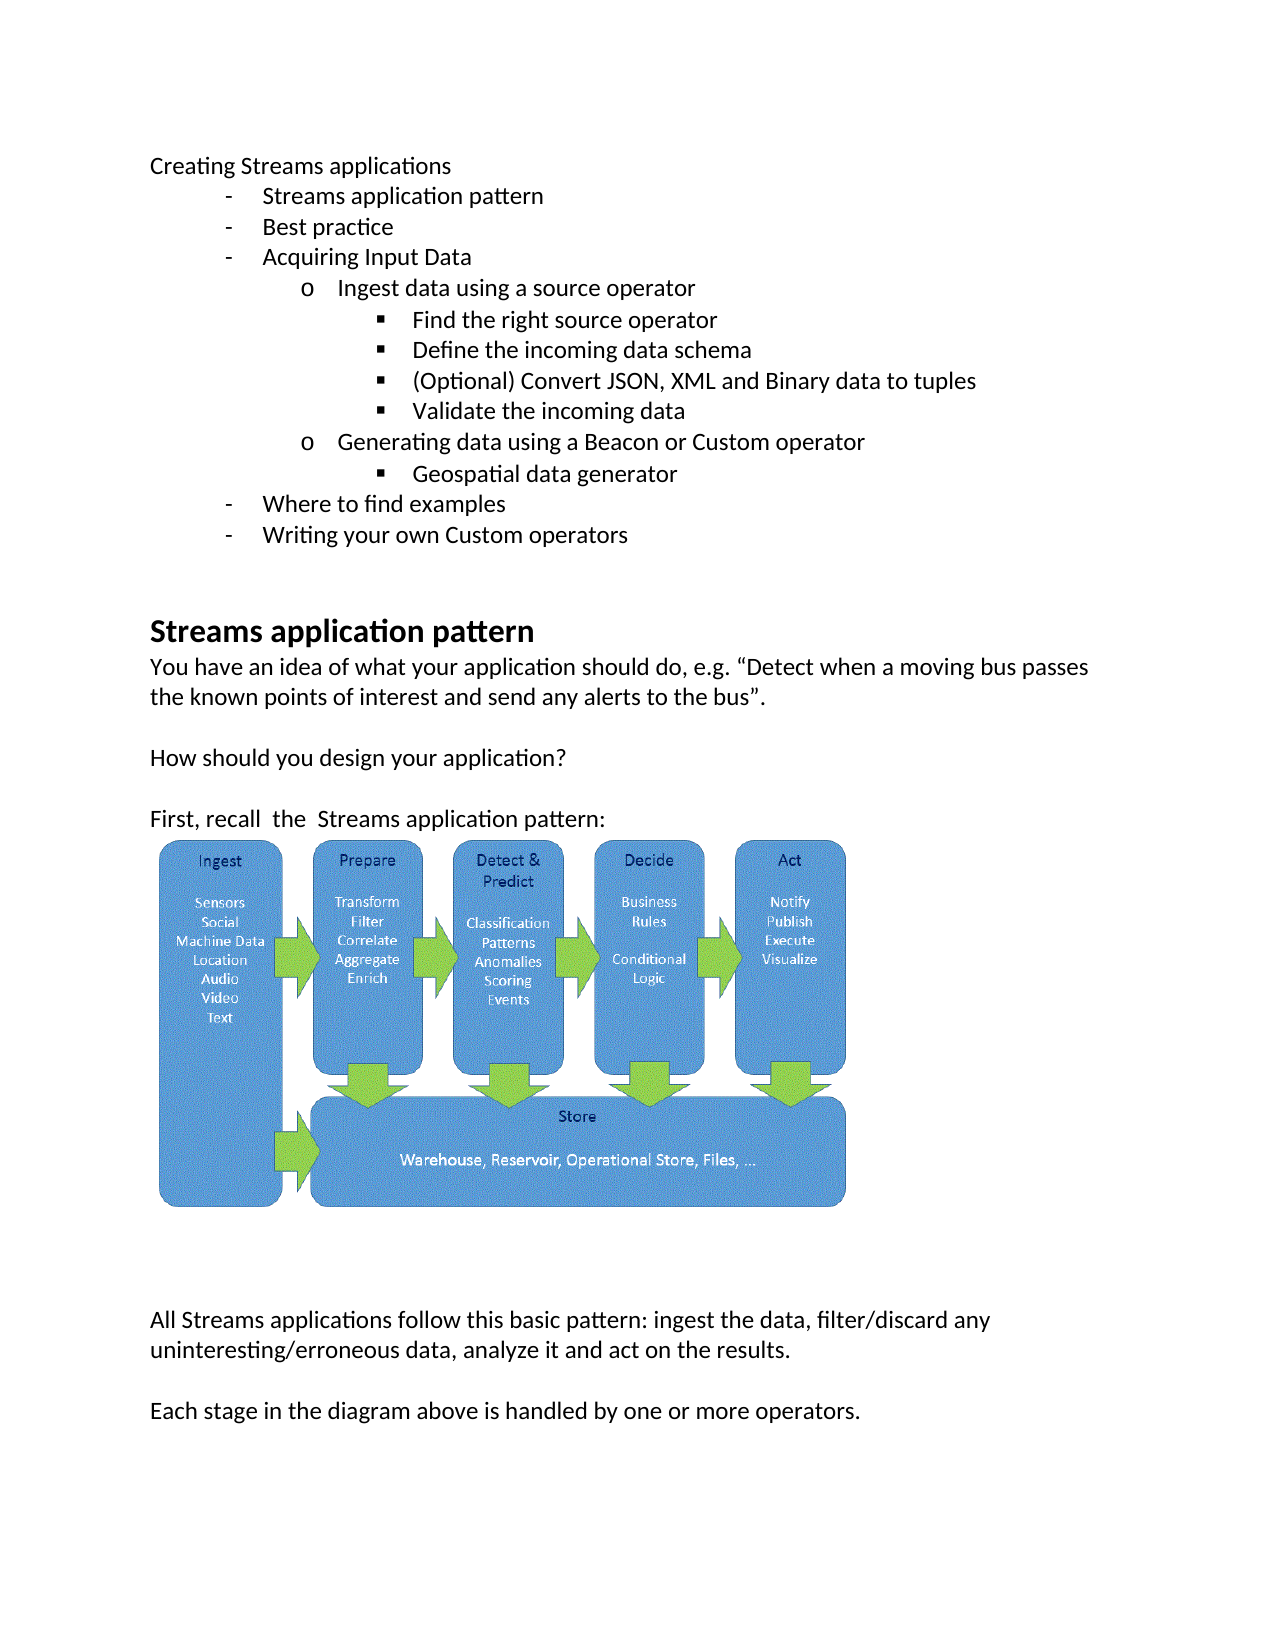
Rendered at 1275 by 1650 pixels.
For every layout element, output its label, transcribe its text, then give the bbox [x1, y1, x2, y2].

text First, recall the Streams application pattern: [150, 804, 1125, 834]
list Validate the incoming data [375, 395, 1125, 426]
list Writing your own Custom operators [225, 519, 1125, 549]
text How should you design your application? [150, 743, 1125, 773]
text All Streams applications follow this basic pattern: ingest the data, filter/discard any uninteresting/erroneous data, analyze it and act on the results. [150, 1304, 1125, 1365]
list Where to find examples [225, 488, 1125, 519]
list Best practice [225, 211, 1125, 242]
text You have an idea of what your application should do, e.g. “Detect when a moving bus passes the known points of interest and send any alerts to the bus”. [150, 651, 1125, 712]
list Define the incoming data schema [375, 334, 1125, 365]
picture [150, 834, 856, 1216]
list Streams application pattern [225, 181, 1125, 211]
list Generating data using a Beacon or Custom operator [300, 426, 1125, 458]
list Geospatial data generator [375, 458, 1125, 488]
list Find the right source operator [375, 304, 1125, 334]
list (Optional) Convert JSON, XML and Binary data to tuples [375, 365, 1125, 395]
list Acquiring Input Data [225, 242, 1125, 272]
text Streams application pattern [150, 610, 1125, 651]
text Creating Streams applications [150, 150, 1125, 181]
text Each stage in the diagram above is handled by one or more operators. [150, 1395, 1125, 1426]
list Ingest data using a source operator [300, 272, 1125, 304]
